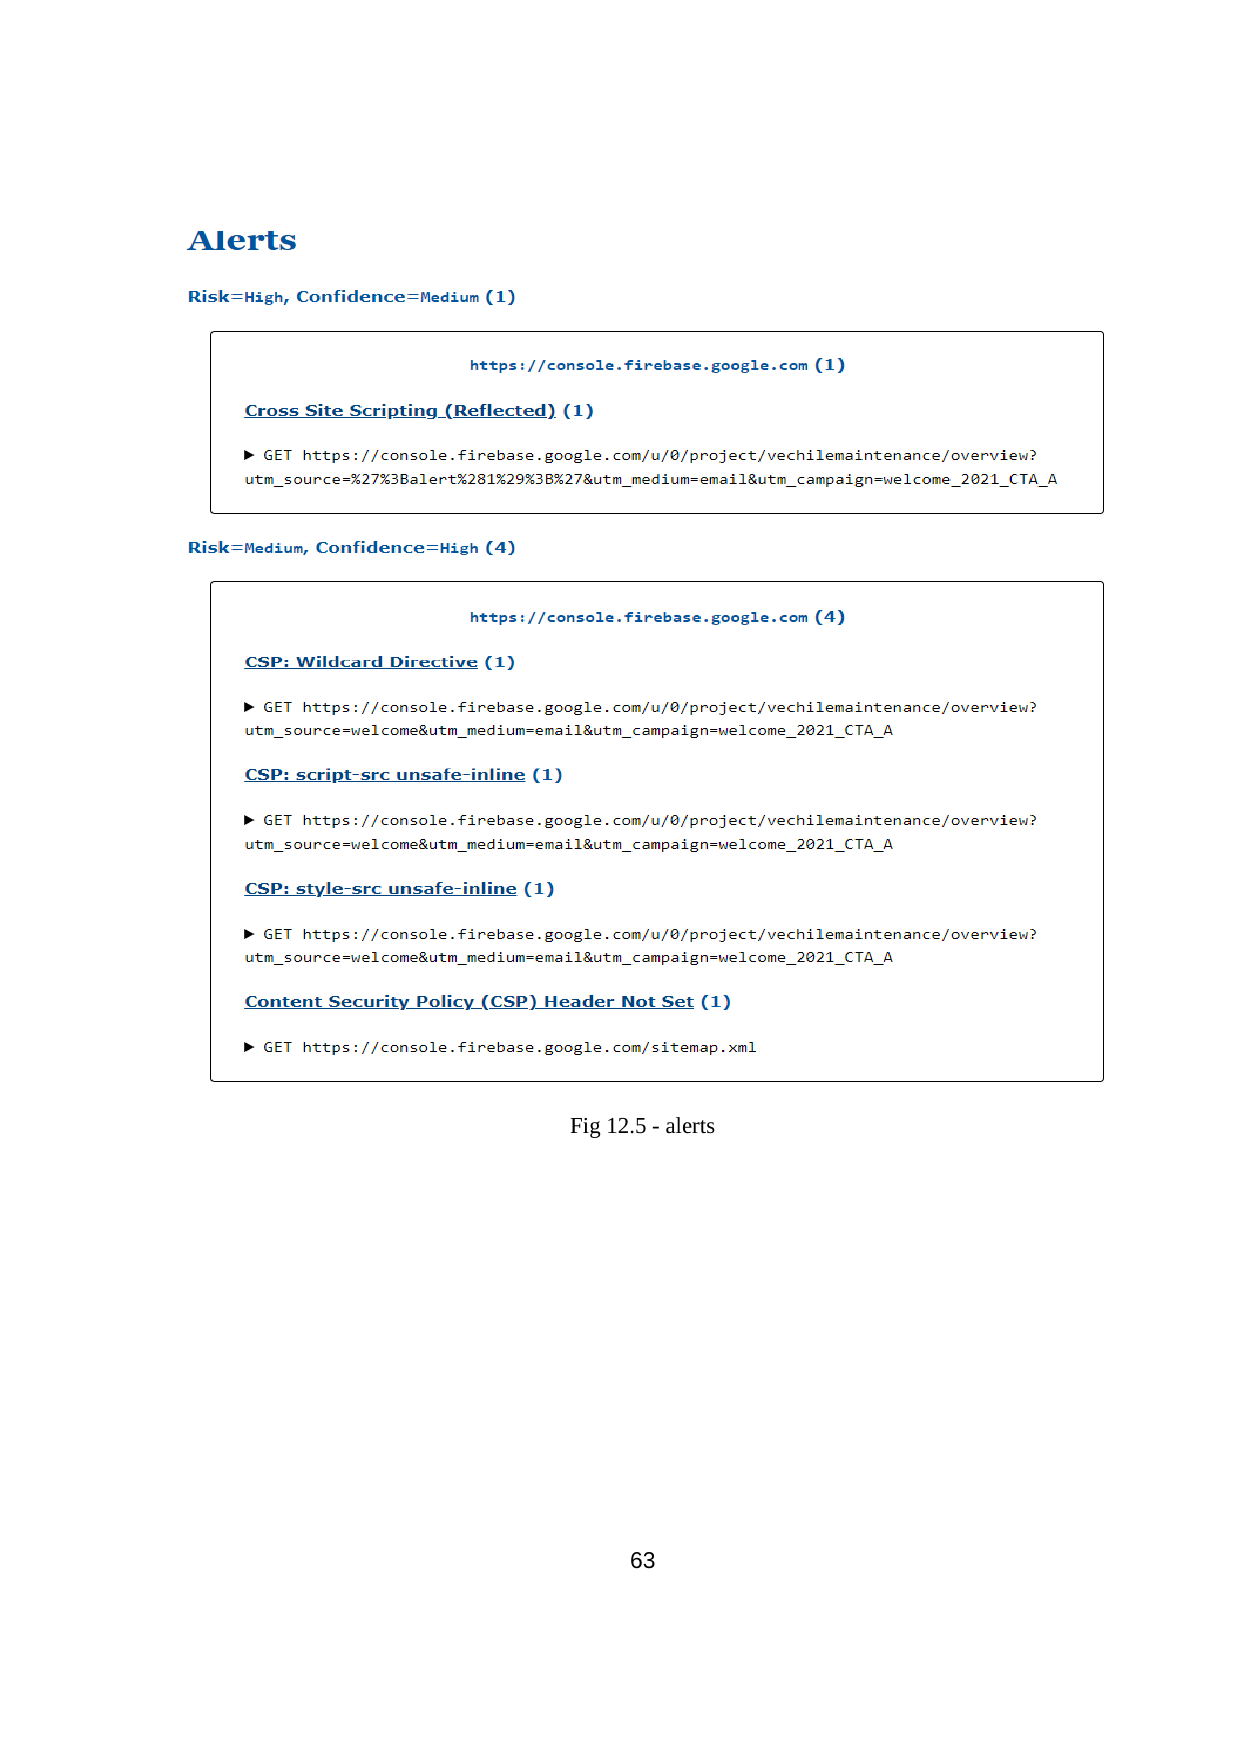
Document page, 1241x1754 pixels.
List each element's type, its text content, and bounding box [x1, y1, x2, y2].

text Fig 12.5 - alerts [165, 1112, 1120, 1138]
picture [172, 231, 1113, 1091]
